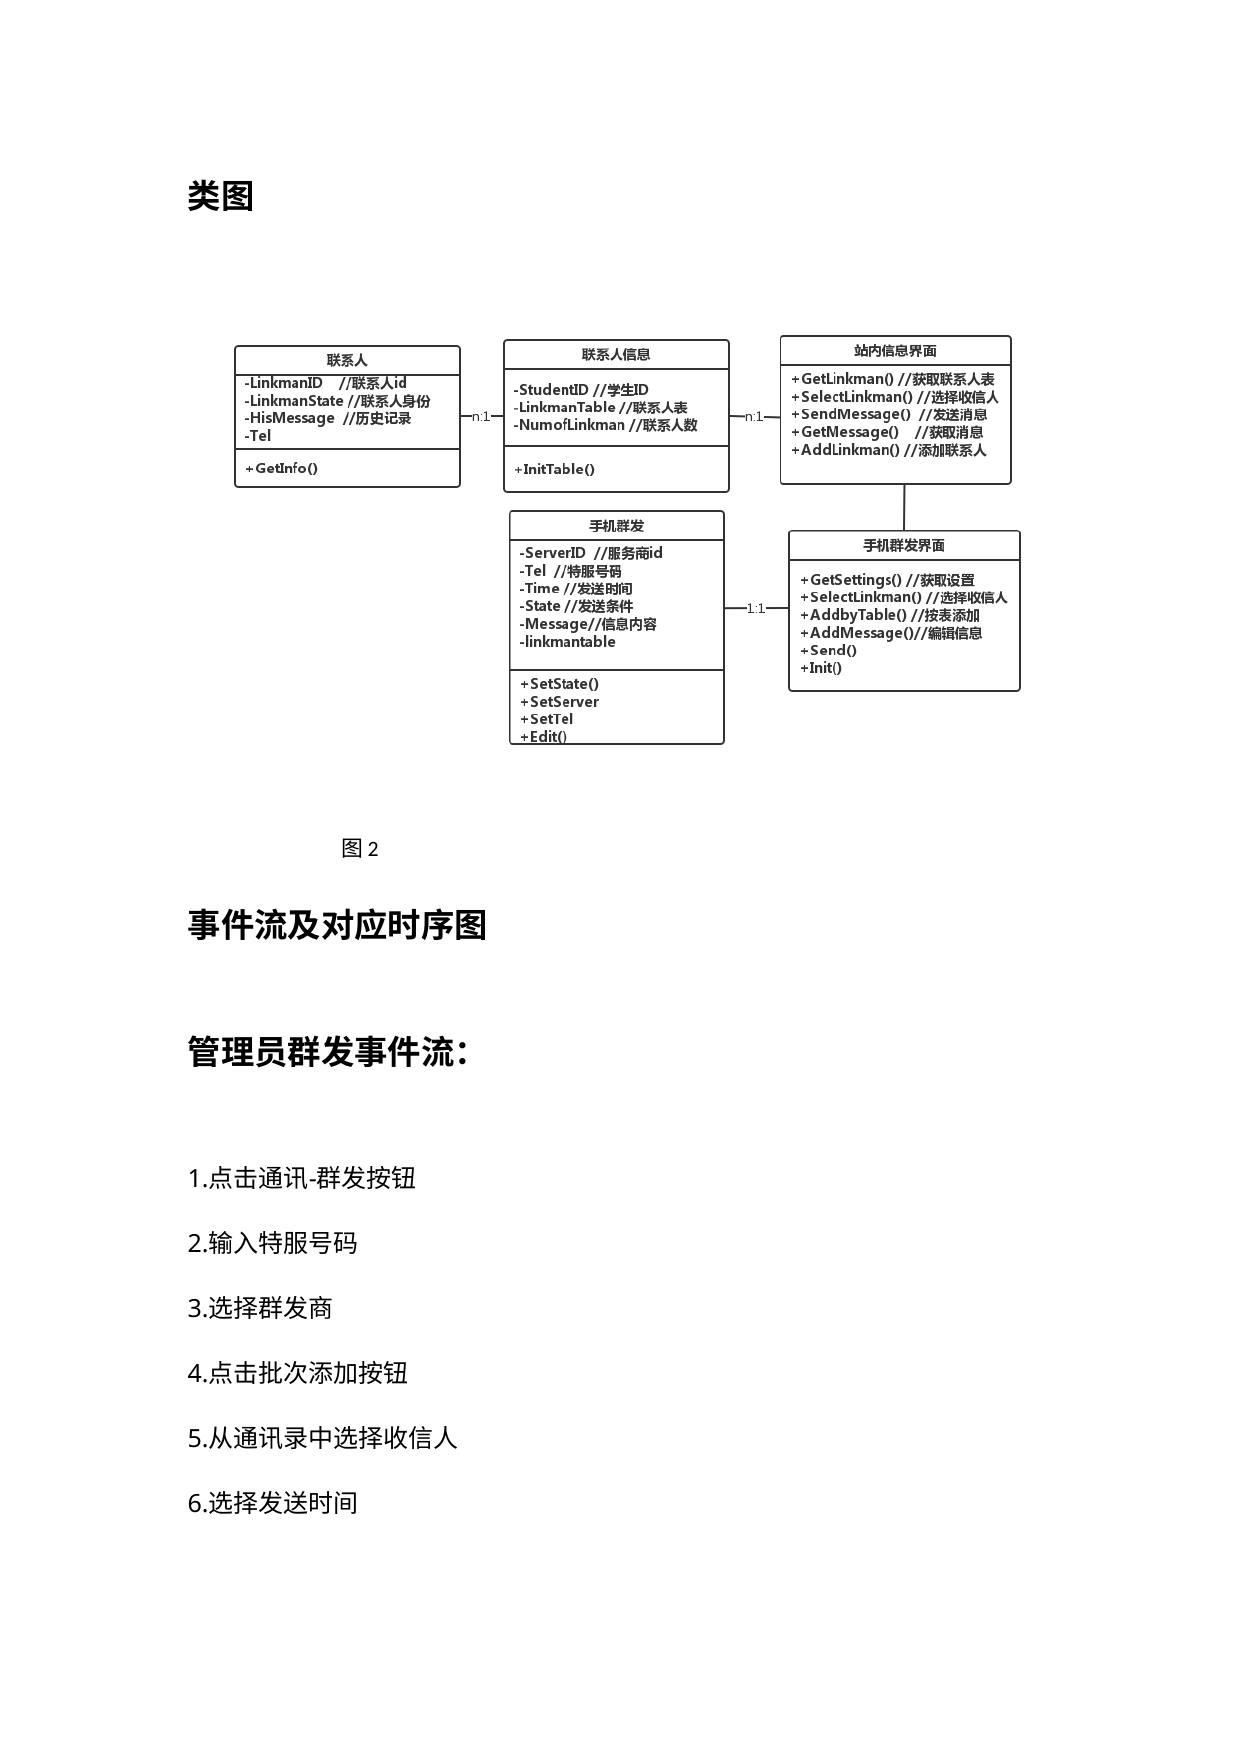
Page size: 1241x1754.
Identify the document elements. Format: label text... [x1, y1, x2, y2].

text 1.点击通讯-群发按钮 [187, 1144, 1053, 1209]
text 图2 [187, 831, 1053, 863]
subtitle 管理员群发事件流： [187, 1017, 1053, 1082]
text 6.选择发送时间 [187, 1469, 1053, 1534]
subtitle 类图 [187, 162, 1053, 227]
subtitle 事件流及对应时序图 [187, 891, 1053, 956]
text 5.从通讯录中选择收信人 [187, 1404, 1053, 1469]
text 3.选择群发商 [187, 1274, 1053, 1339]
text 4.点击批次添加按钮 [187, 1339, 1053, 1404]
text 2.输入特服号码 [187, 1209, 1053, 1274]
picture [187, 288, 1051, 775]
